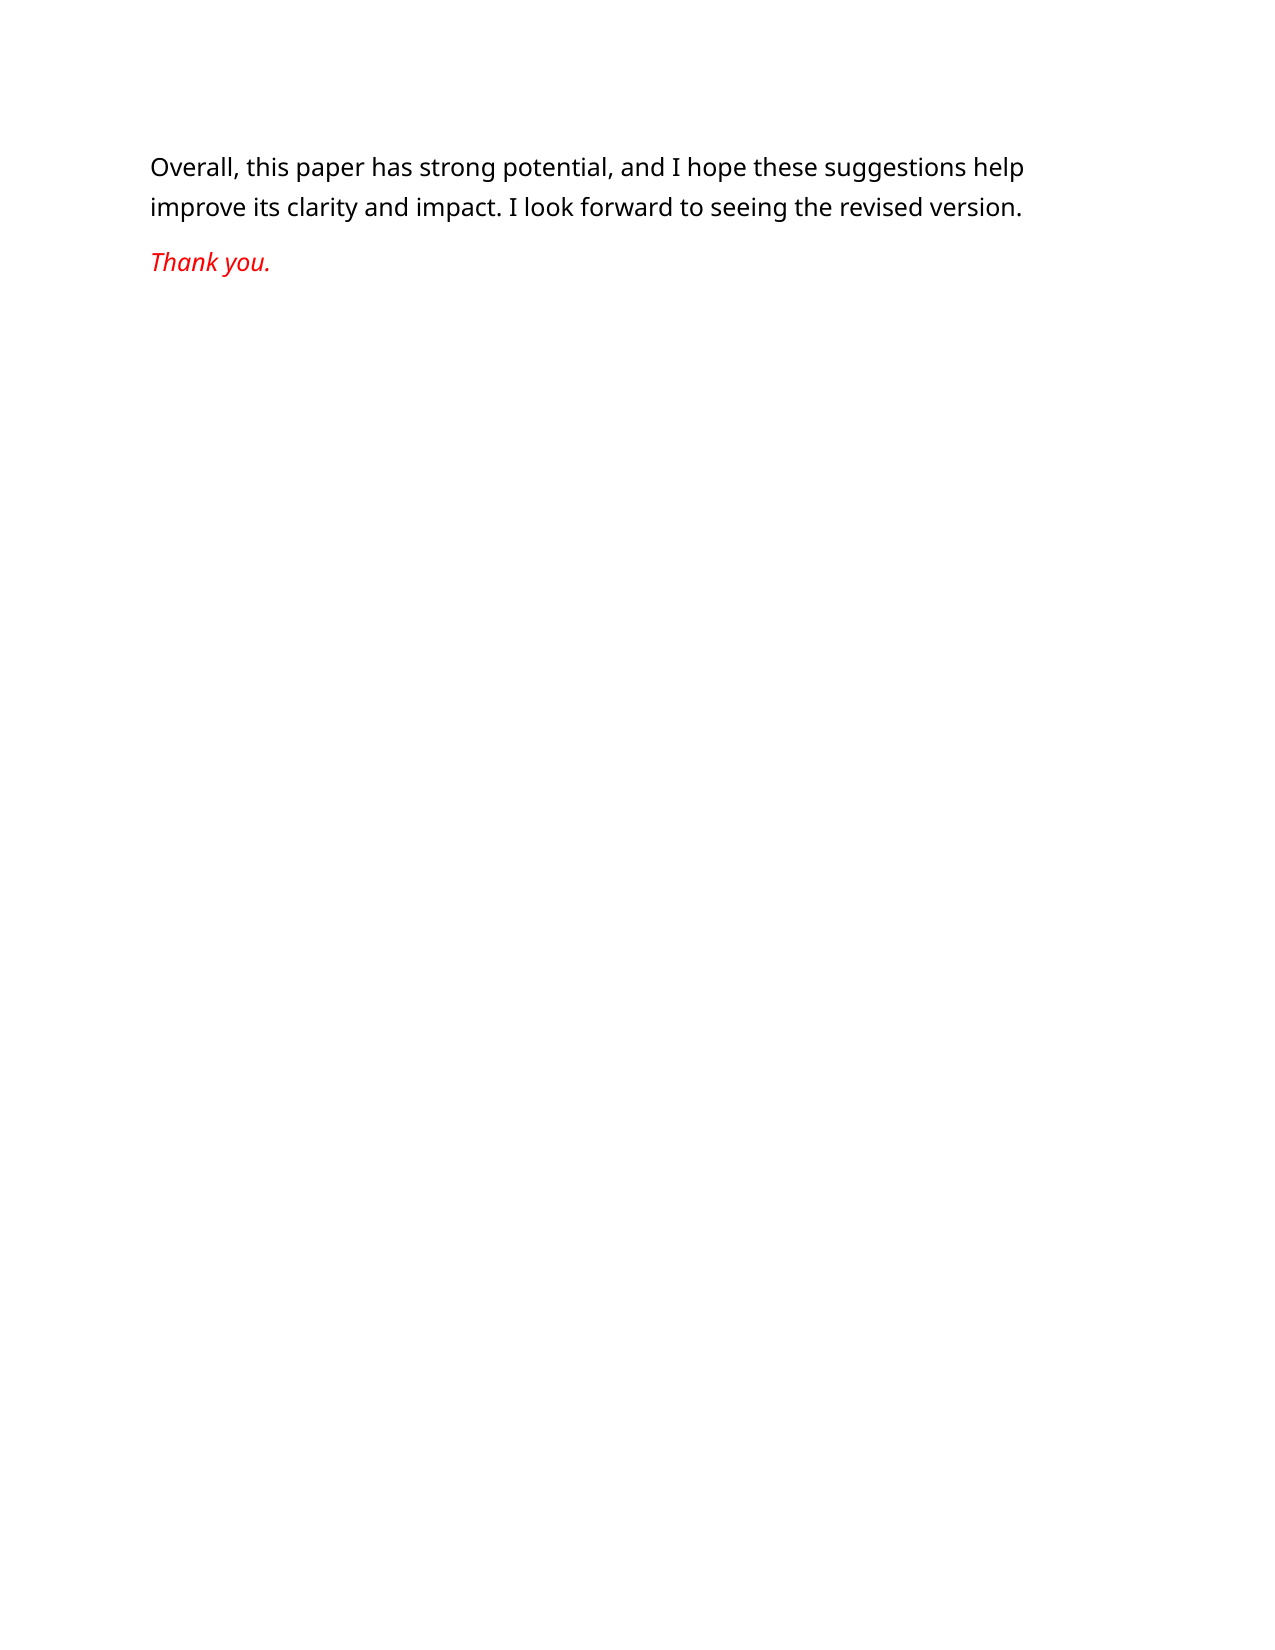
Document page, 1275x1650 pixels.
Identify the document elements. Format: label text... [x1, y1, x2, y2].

text Overall, this paper has strong potential, and I hope these suggestions help improve its clarity and impact. I look forward to seeing the revised version. [150, 150, 1125, 223]
text Thank you. [150, 245, 1125, 279]
